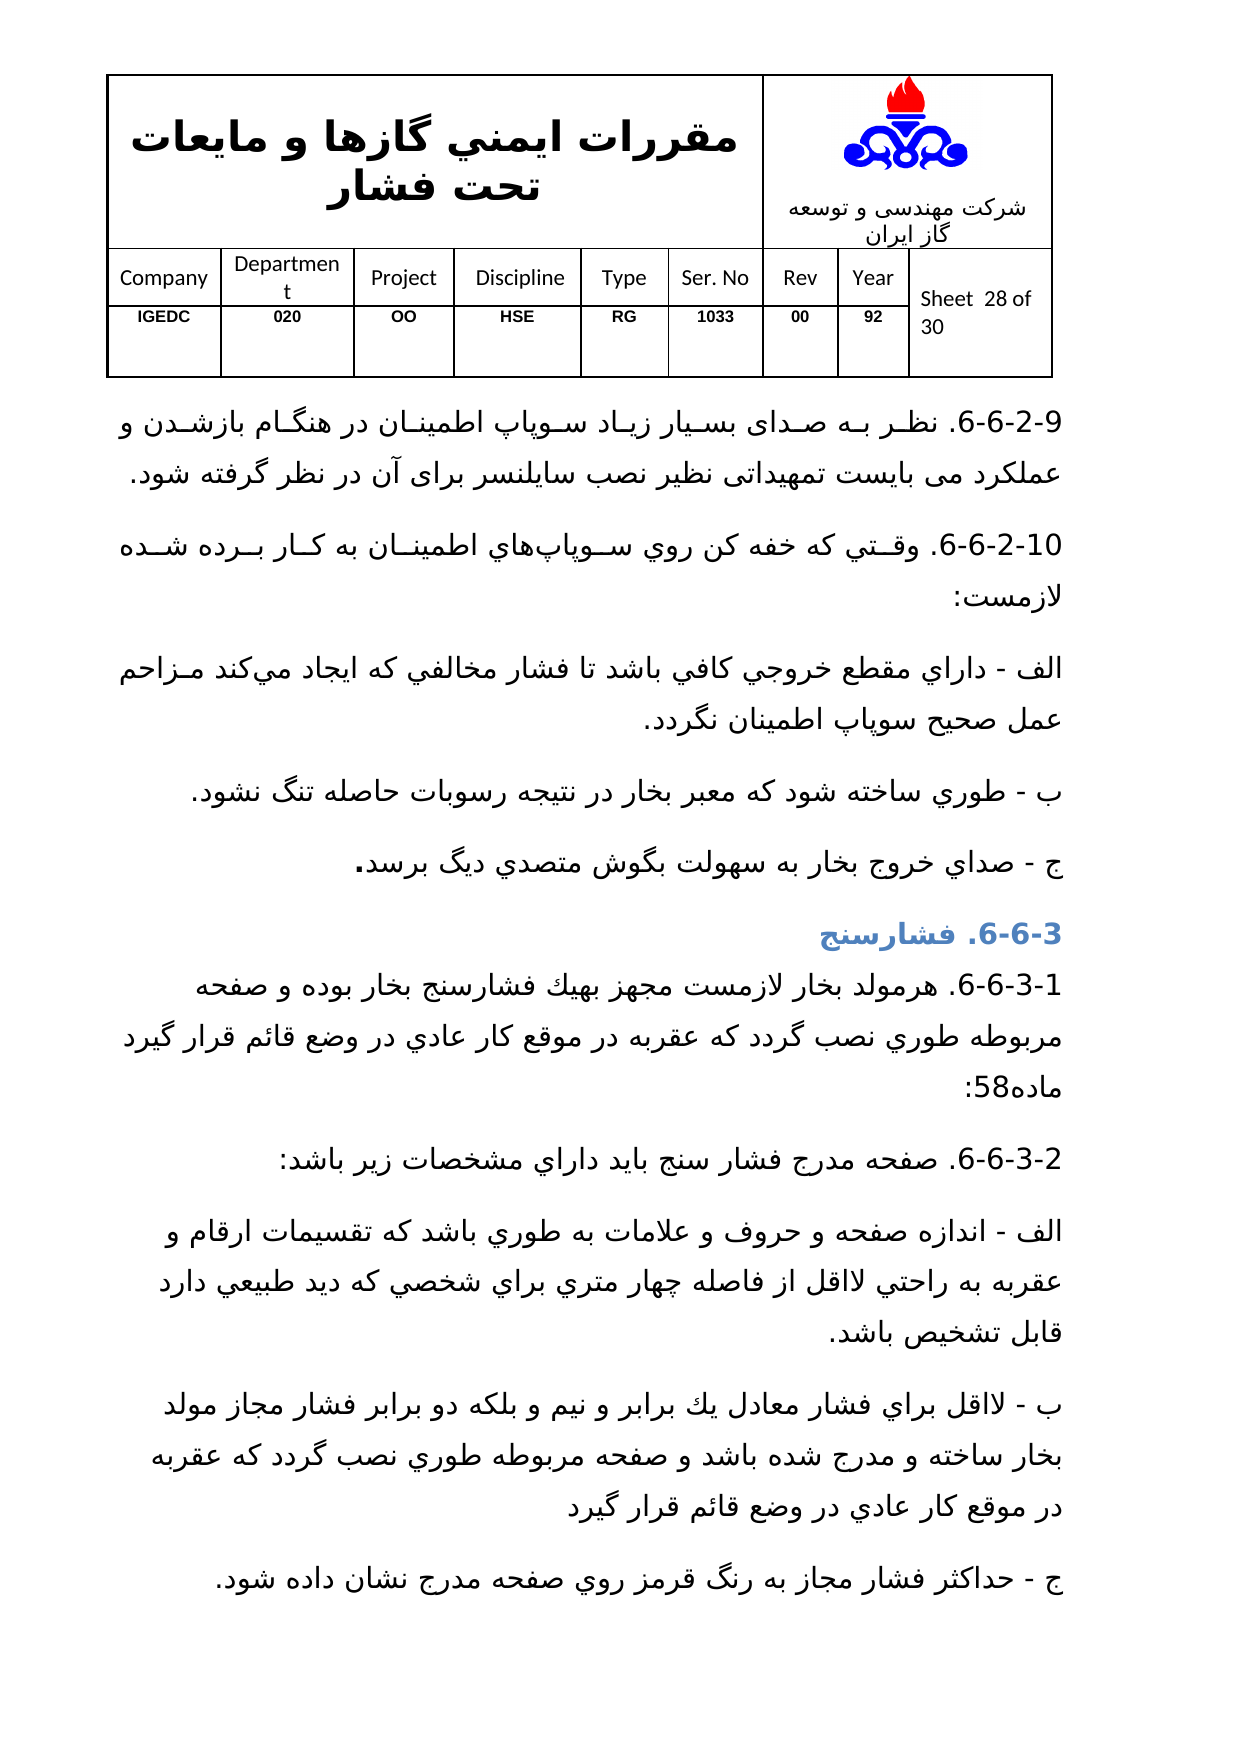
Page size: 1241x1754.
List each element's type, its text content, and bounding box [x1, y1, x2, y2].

text 6-6-3-1. هرمولد بخار لازمست‌ مجهز به‎يك‌ فشارسنج‌ بخار بوده‌ و صفحه‌ مربوطه‌ طوري‌ نصب‌ گردد كه‌ عقربه‌ در موقع‌ كار عادي‌ در وضع‌ قائم‌ قرار گيرد ماده‌58: [119, 968, 1063, 1104]
text ب‌ - لااقل‌ براي‌ فشار معادل‌ يك‌ برابر و نيم‌ و بلكه‌ دو برابر فشار مجاز مولد بخار ساخته‌ و مدرج‌ شده‌ باشد و صفحه‌ مربوطه‌ طوري‌ نصب‌ گردد كه‌ عقربه‌ در موقع‌ كار عادي‌ در وضع‌ قائم‌ قرار گيرد [119, 1387, 1063, 1523]
text ج‌ - حداكثر فشار مجاز به‌ رنگ‌ قرمز روي‌ صفحه‌ مدرج‌ نشان‌ داده‌ شود. [119, 1561, 1063, 1595]
subtitle 6-6-3. فشارسنج [119, 917, 1063, 951]
text الف‌ - داراي‌ مقطع‌ خروجي‌ كافي‌ باشد تا فشار مخالفي‌ كه‌ ايجاد مي‌كند مزاحم‌ عمل‌ صحيح‌ سوپاپ‌ اطمينان‌ نگردد. [119, 651, 1063, 736]
text ج‌ - صداي‌ خروج‌ بخار به‌ سهولت‌ بگوش‌ متصدي‌ ديگ‌ برسد. [119, 846, 1063, 880]
text الف‌ - اندازه‌ صفحه‌ و حروف‌ و علامات‌ به‌ طوري‌ باشد كه‌ تقسيمات‌ ارقام‌ و عقربه‌ به‌ راحتي‌ لااقل‌ از فاصله‌ چهار متري‌ براي‌ شخصي‌ كه‌ ديد طبيعي‌ دارد قابل‌ تشخيص‌ باشد. [119, 1214, 1063, 1350]
text ب‌ - طوري‌ ساخته‌ شود كه‌ معبر بخار در نتيجه‌ رسوبات‌ حاصله‌ تنگ‌ نشود. [119, 774, 1063, 808]
text 6-6-2-9. نظر به صدای بسیار زیاد سوپاپ اطمینان در هنگام بازشدن و عملکرد می بایست تمهیداتی نظیر نصب سایلنسر برای آن در نظر گرفته شود. [119, 406, 1063, 491]
text 6-6-2-10. وقتي‌ كه‌ خفه‌ كن‌ روي‌ سوپاپ‌هاي‌ اطمينان‌ به‌ كار برده‌ شده‌ لازمست‌: [119, 528, 1063, 613]
picture [831, 76, 984, 170]
text 6-6-3-2. صفحه‌ مدرج‌ فشار سنج‌ بايد داراي‌ مشخصات‌ زير باشد: [119, 1142, 1063, 1176]
